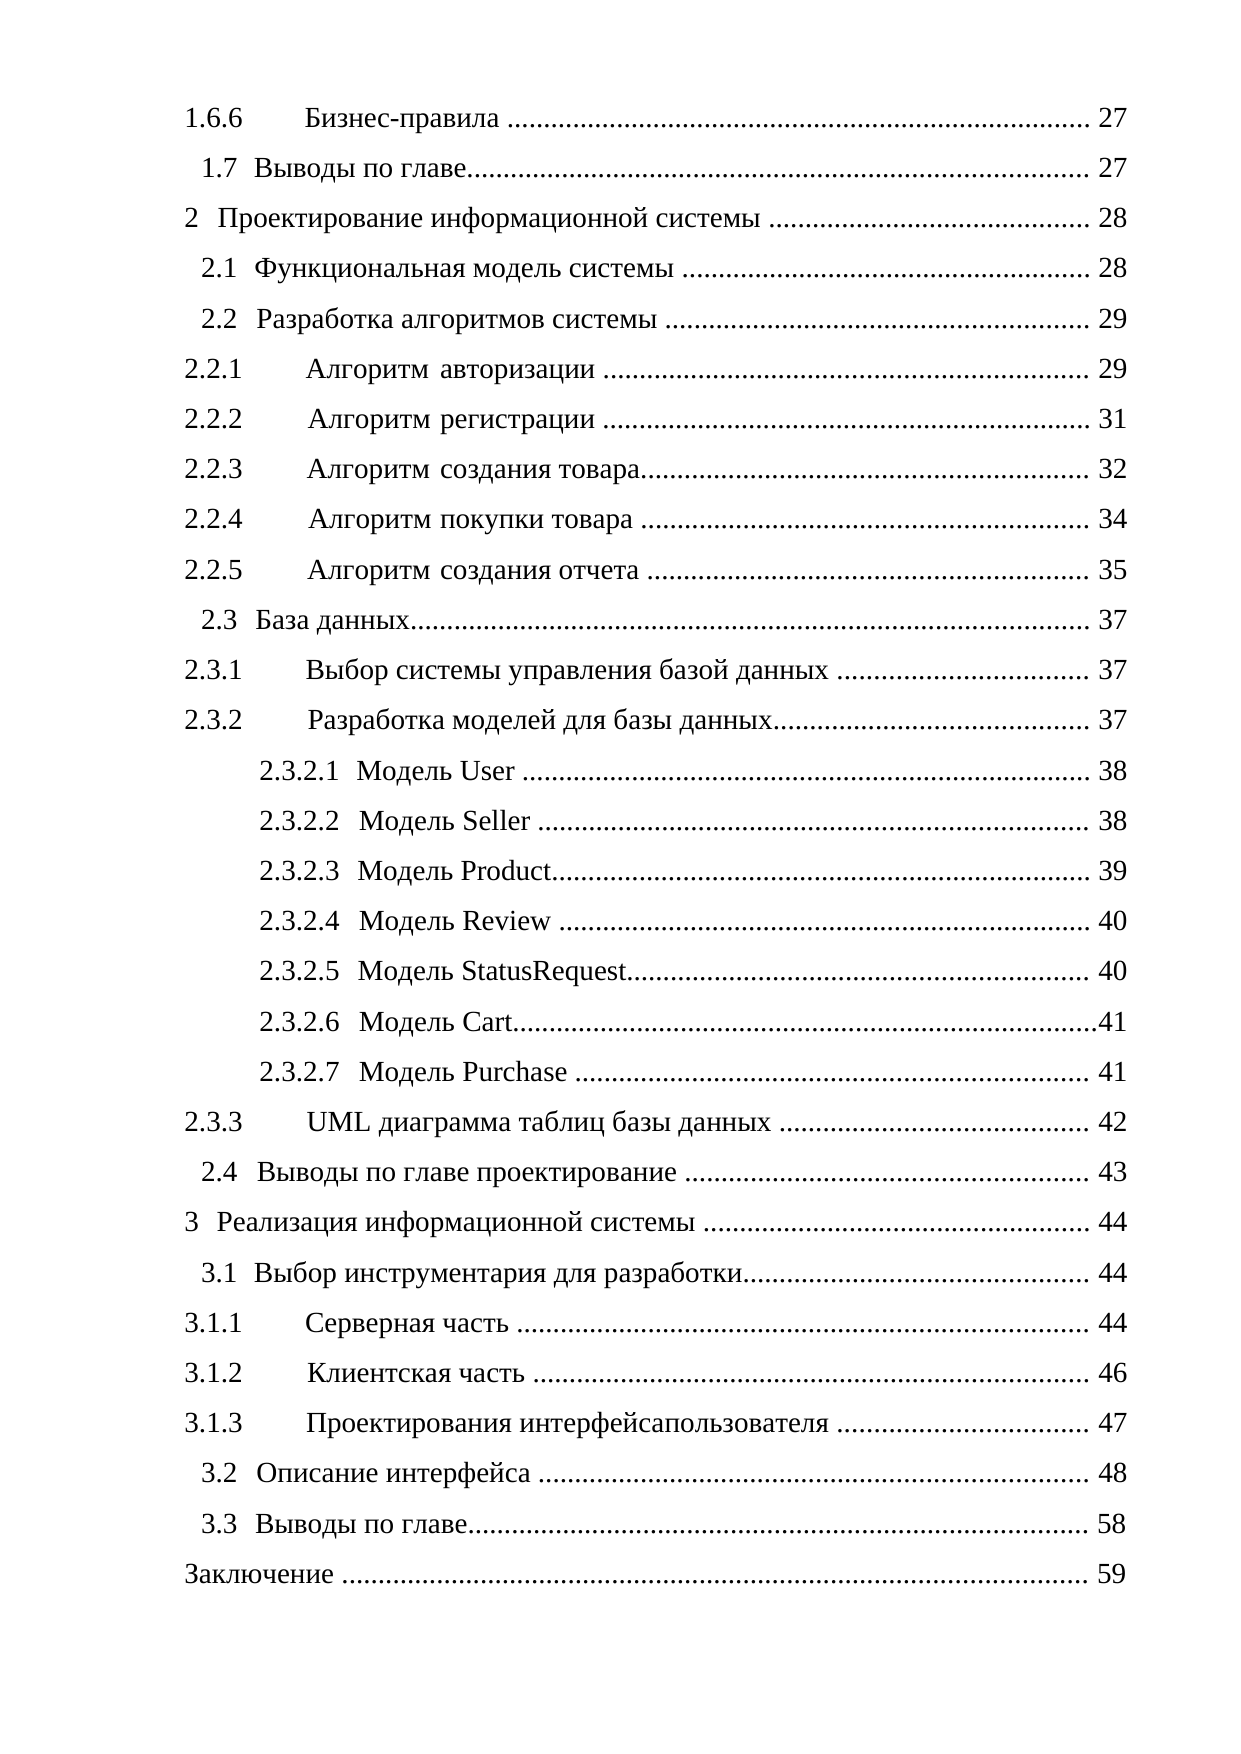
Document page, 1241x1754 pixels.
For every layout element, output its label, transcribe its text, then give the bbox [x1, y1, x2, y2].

list Клиентская часть 46 [184, 1355, 1165, 1389]
list Серверная часть 44 [184, 1305, 1165, 1338]
list Выводы по главе 27 [184, 150, 1165, 184]
list Проектирование информационной системы 28 [184, 200, 1165, 234]
list Алгоритм авторизации 29 [184, 351, 1165, 384]
list Алгоритм создания отчета 35 [184, 552, 1165, 585]
list База данных 37 [184, 602, 1165, 636]
list Выбор инструментария для разработки 44 [184, 1255, 1165, 1288]
list UML диаграмма таблиц базы данных 42 [184, 1104, 1165, 1138]
list Алгоритм регистрации 31 [184, 401, 1165, 435]
list Модель Product 39 [184, 853, 1165, 887]
text Заключение 59 [184, 1556, 1165, 1589]
list Функциональная модель системы 28 [184, 251, 1165, 284]
list Разработка алгоритмов системы 29 [184, 301, 1165, 334]
list Выводы по главе проектирование 43 [184, 1154, 1165, 1188]
list Алгоритм создания товара 32 [184, 451, 1165, 485]
list Выбор системы управления базой данных 37 [184, 652, 1165, 686]
list Разработка моделей для базы данных 37 [184, 702, 1165, 736]
list Проектирования интерфейса пользователя 47 [184, 1405, 1165, 1439]
list Модель Cart 41 [184, 1004, 1165, 1037]
list Бизнес-правила 27 [184, 100, 1165, 133]
list Описание интерфейса 48 [184, 1456, 1165, 1489]
list Выводы по главе 58 [184, 1506, 1165, 1539]
list Реализация информационной системы 44 [184, 1204, 1165, 1238]
list Модель Review 40 [184, 903, 1165, 937]
list Модель Purchase 41 [184, 1054, 1165, 1087]
list Модель Seller 38 [184, 803, 1165, 836]
list Алгоритм покупки товара 34 [184, 502, 1165, 535]
list Модель User 38 [184, 753, 1165, 786]
list Модель StatusRequest 40 [184, 953, 1165, 987]
